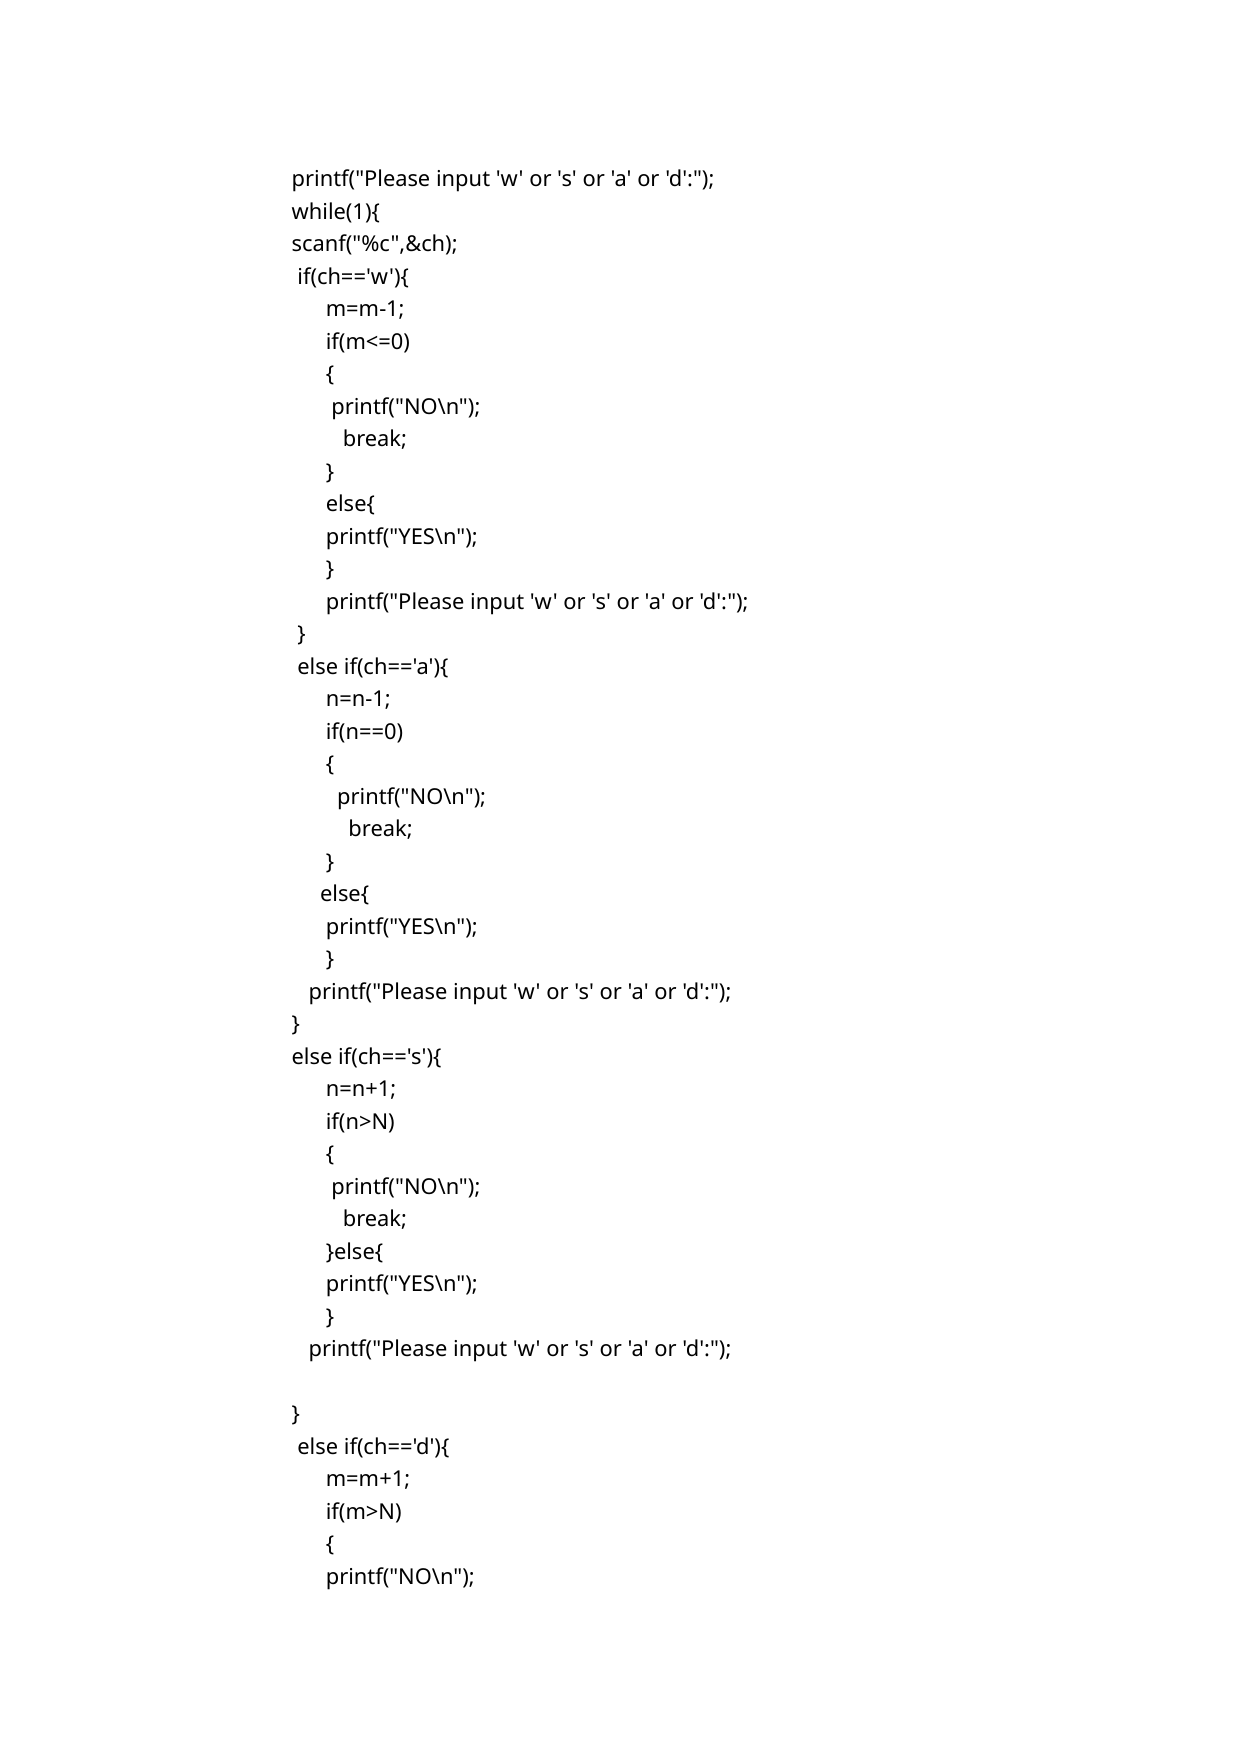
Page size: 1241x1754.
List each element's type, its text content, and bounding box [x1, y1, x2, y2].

list { [225, 747, 1053, 779]
list printf("Please input 'w' or 's' or 'a' or 'd':"); [225, 584, 1053, 617]
list else if(ch=='a'){ [225, 649, 1053, 682]
list printf("YES\n"); [225, 1267, 1053, 1299]
list if(m<=0) [225, 324, 1053, 357]
list { [225, 357, 1053, 389]
list printf("Please input 'w' or 's' or 'a' or 'd':"); [225, 974, 1053, 1007]
list if(n>N) [225, 1104, 1053, 1137]
list break; [225, 812, 1053, 844]
list while(1){ [225, 194, 1053, 227]
list } [225, 552, 1053, 584]
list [225, 1332, 1053, 1364]
list printf("YES\n"); [225, 909, 1053, 942]
list else if(ch=='d'){ [225, 1429, 1053, 1462]
list } [225, 1397, 1053, 1429]
list break; [225, 422, 1053, 454]
list if(ch=='w'){ [225, 259, 1053, 292]
list if(n==0) [225, 714, 1053, 747]
list n=n+1; [225, 1072, 1053, 1104]
list printf("NO\n"); [225, 779, 1053, 812]
list printf("NO\n"); [225, 1169, 1053, 1202]
list else if(ch=='s'){ [225, 1039, 1053, 1072]
list printf("YES\n"); [225, 519, 1053, 552]
list { [225, 1137, 1053, 1169]
list printf("Please input 'w' or 's' or 'a' or 'd':"); [225, 162, 1053, 194]
list } [225, 942, 1053, 974]
list printf("NO\n"); [225, 1559, 1053, 1592]
list if(m>N) [225, 1494, 1053, 1527]
list scanf("%c",&ch); [225, 227, 1053, 259]
list } [225, 844, 1053, 877]
list } [225, 454, 1053, 487]
list printf("NO\n"); [225, 389, 1053, 422]
list }else{ [225, 1234, 1053, 1267]
list break; [225, 1202, 1053, 1234]
list m=m-1; [225, 292, 1053, 324]
list } [225, 1299, 1053, 1332]
list m=m+1; [225, 1462, 1053, 1494]
list } [225, 617, 1053, 649]
list { [225, 1527, 1053, 1559]
list else{ [225, 487, 1053, 519]
list else{ [225, 877, 1053, 909]
list n=n-1; [225, 682, 1053, 714]
list } [225, 1007, 1053, 1039]
